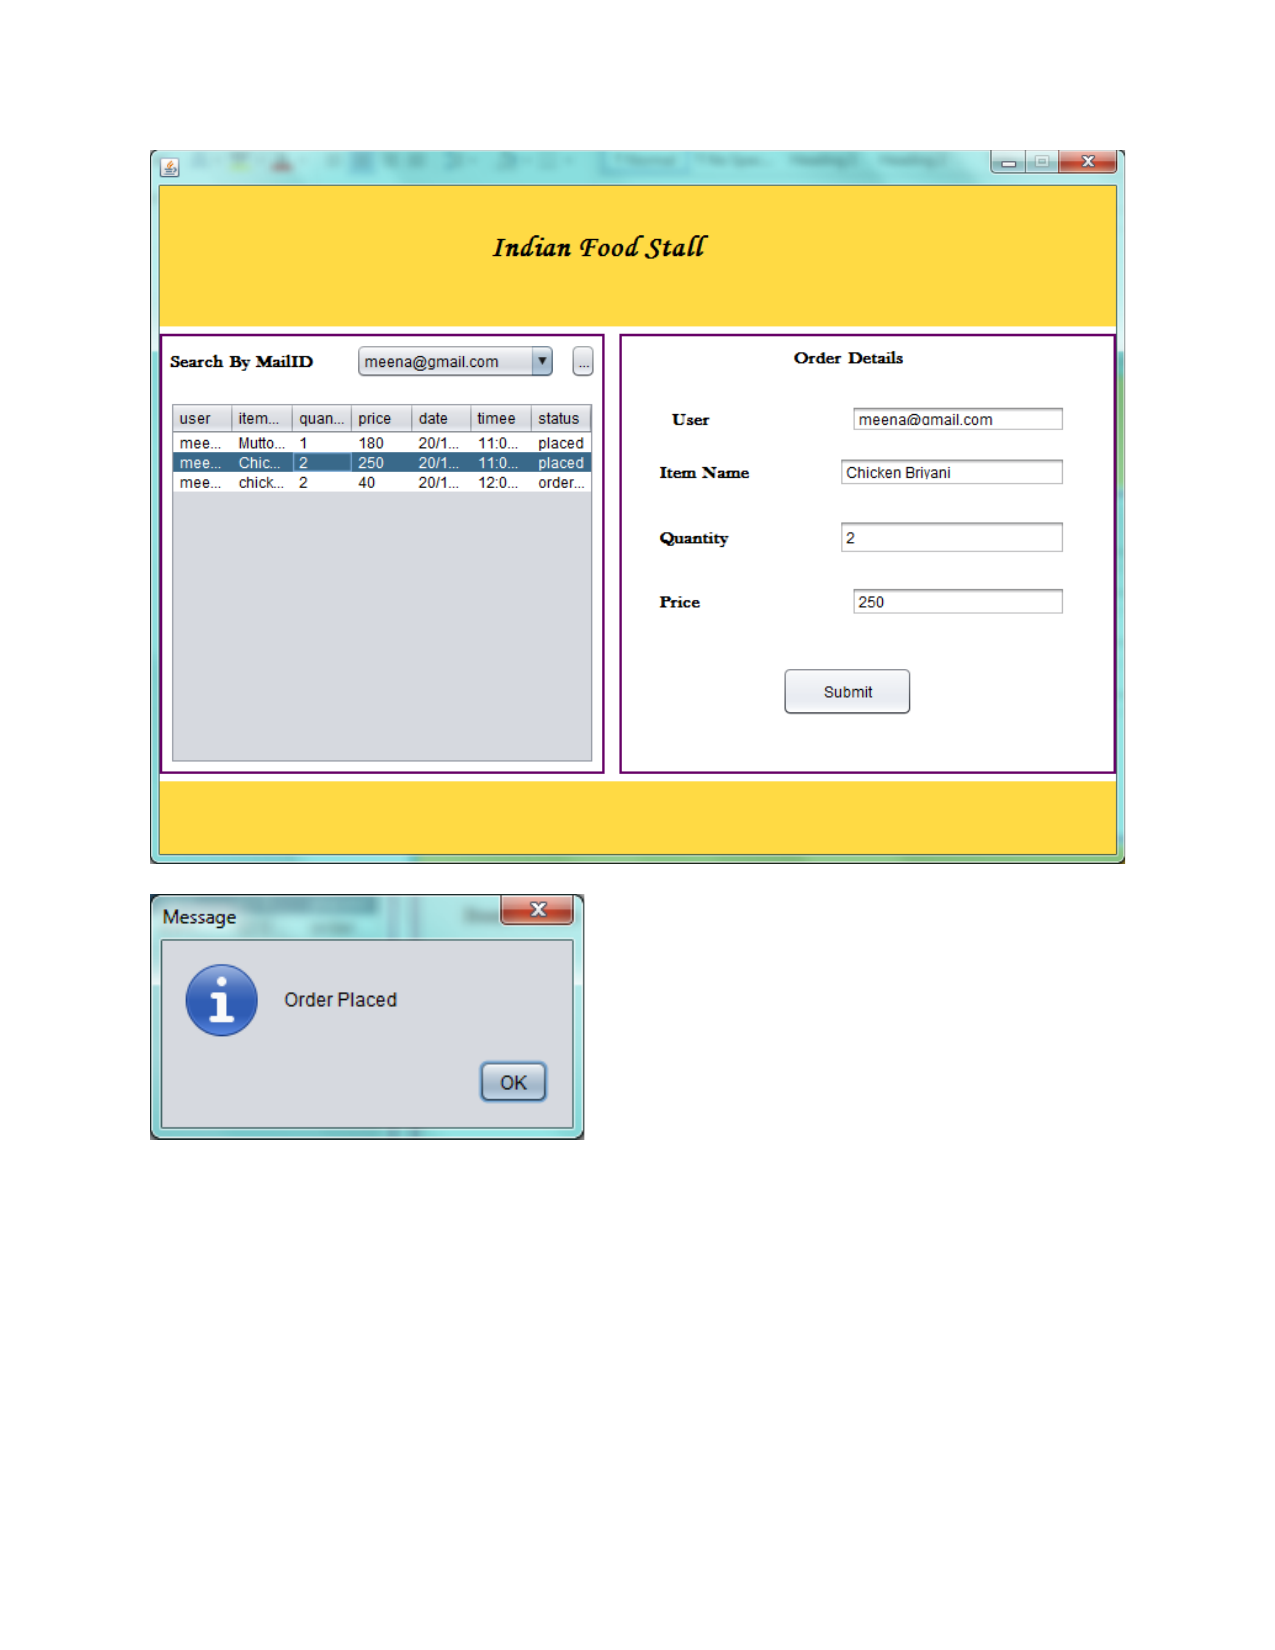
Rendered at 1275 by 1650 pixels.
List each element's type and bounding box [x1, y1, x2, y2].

picture [150, 894, 585, 1140]
picture [150, 150, 1125, 864]
